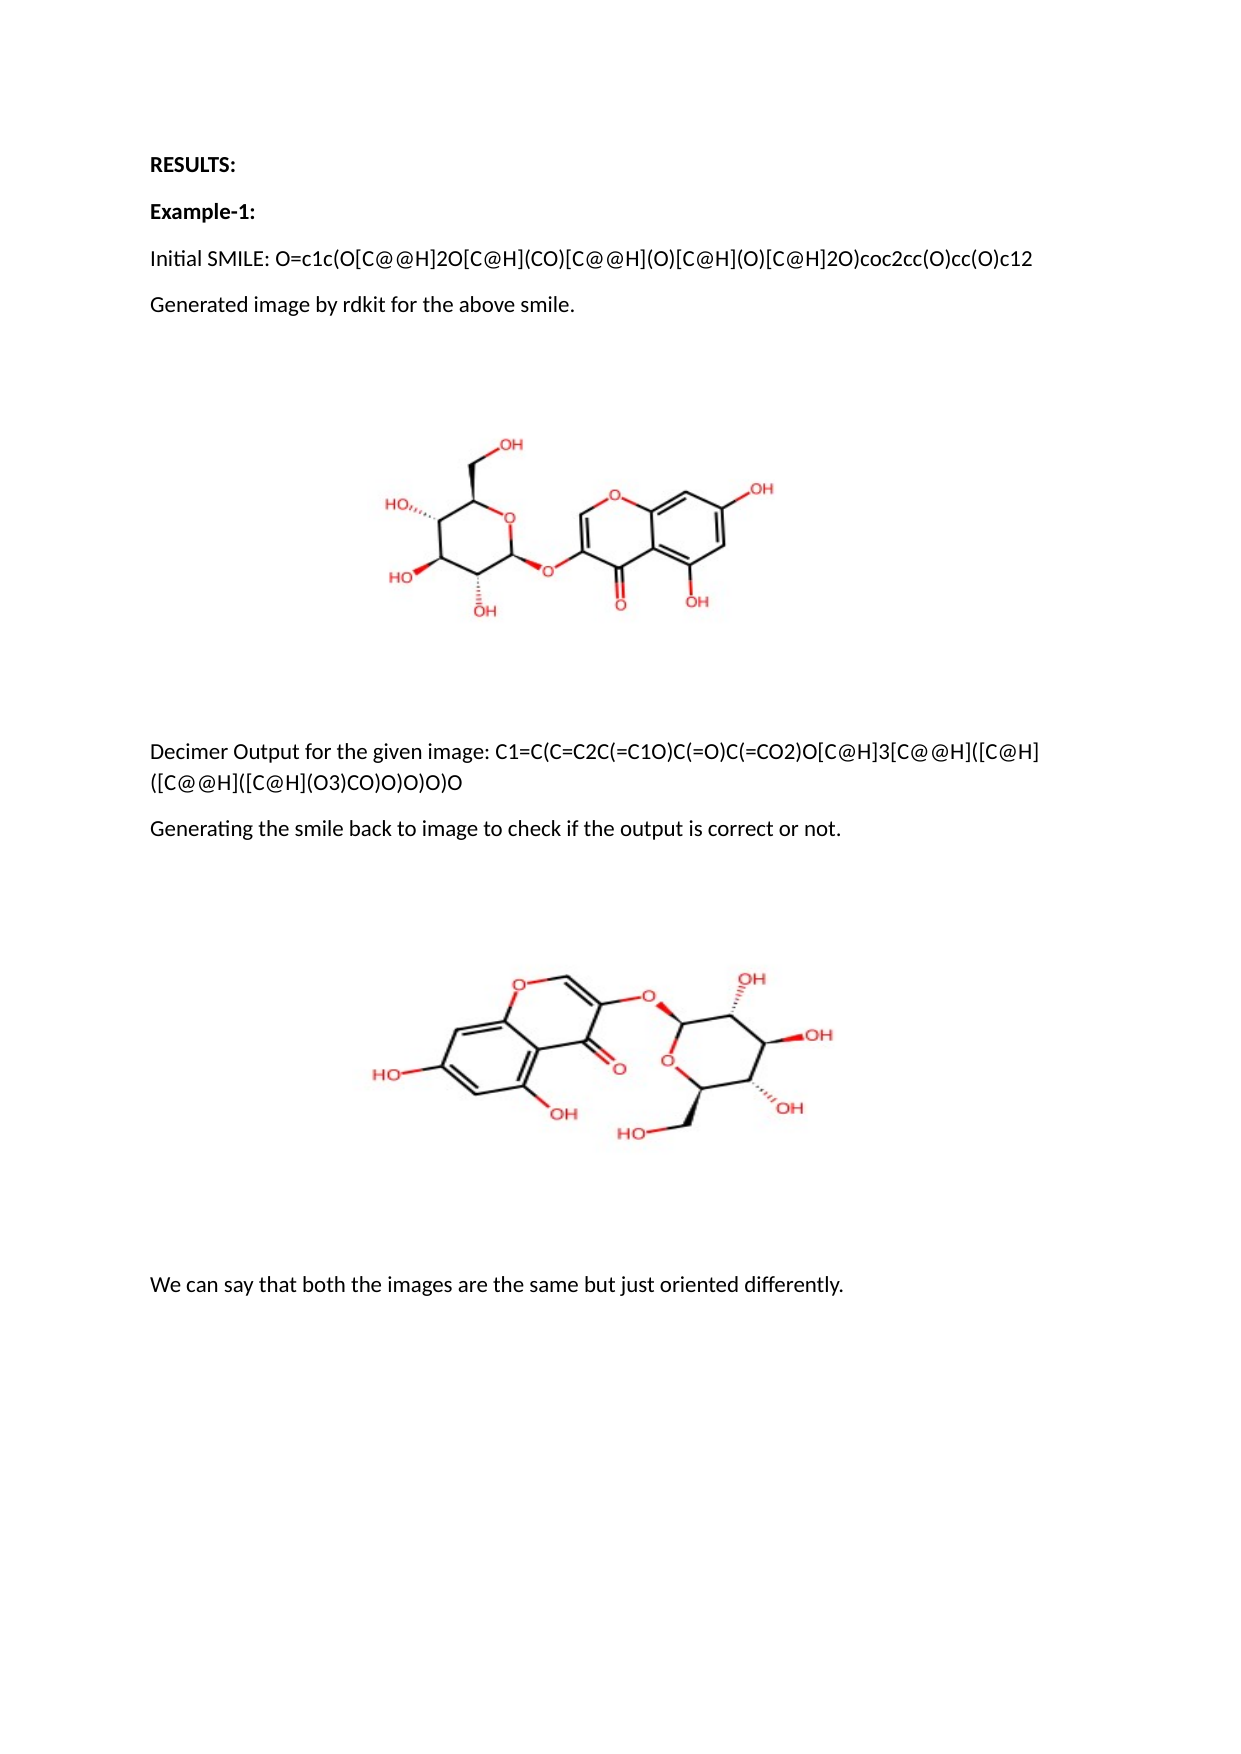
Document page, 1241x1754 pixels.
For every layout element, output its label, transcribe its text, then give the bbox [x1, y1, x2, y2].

text Decimer Output for the given image: C1=C(C=C2C(=C1O)C(=O)C(=CO2)O[C@H]3[C@@H]([C@H]([C@@H]([C@H](O3)CO)O)O)O)O [150, 737, 1090, 796]
text Generating the smile back to image to check if the output is correct or not. [150, 814, 1090, 842]
text We can say that both the images are the same but just oriented differently. [150, 1270, 1090, 1298]
text Example-1: [150, 197, 1090, 225]
picture [351, 861, 854, 1252]
text RESULTS: [150, 150, 1090, 178]
text Generated image by rdkit for the above smile. [150, 291, 1090, 319]
text Initial SMILE: O=c1c(O[C@@H]2O[C@H](CO)[C@@H](O)[C@H](O)[C@H]2O)coc2cc(O)cc(O)c12 [150, 244, 1090, 272]
picture [367, 337, 792, 719]
